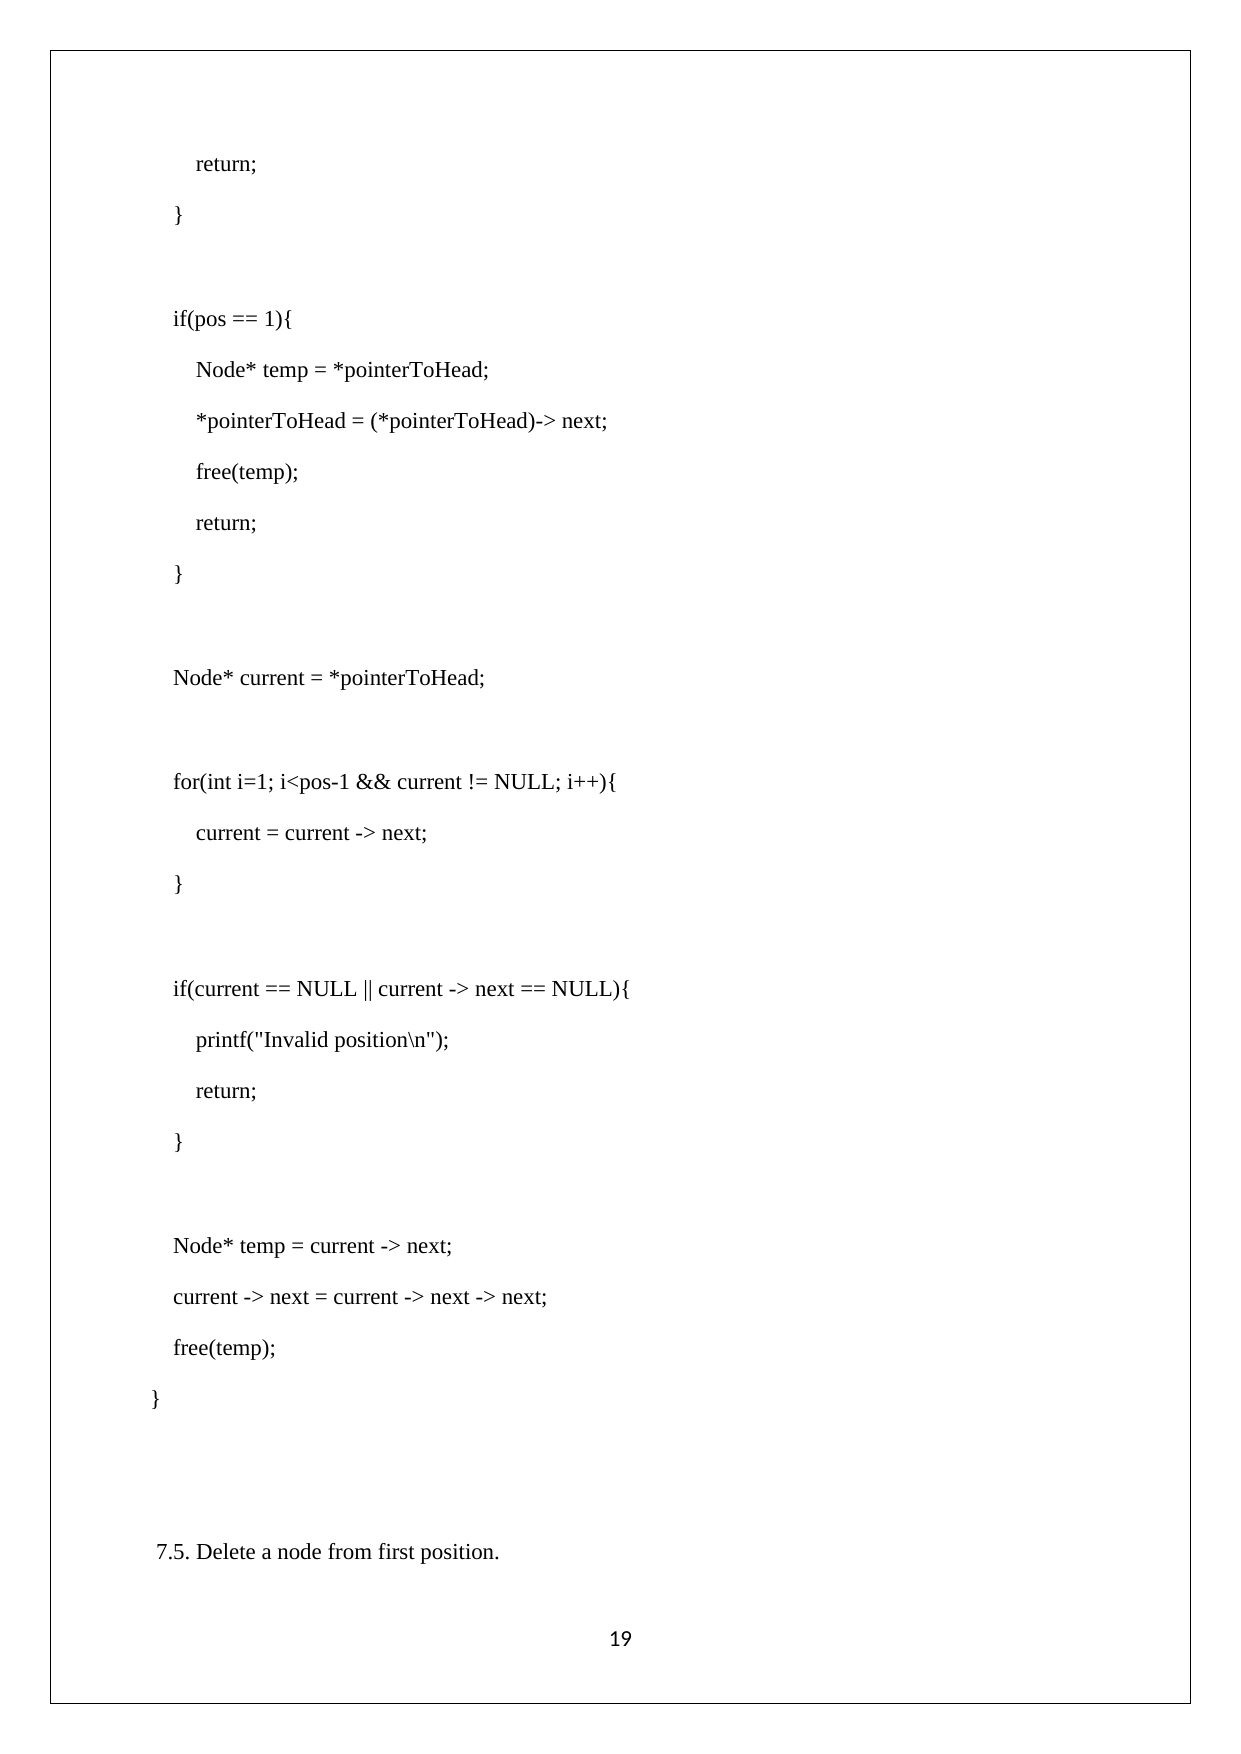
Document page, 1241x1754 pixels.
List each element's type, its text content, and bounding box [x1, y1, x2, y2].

text *pointerToHead = (*pointerToHead)-> next; [150, 407, 1090, 433]
text current = current -> next; [150, 819, 1090, 846]
text for(int i=1; i<pos-1 && current != NULL; i++){ [150, 768, 1090, 795]
text } [150, 560, 1090, 587]
text Node* current = *pointerToHead; [150, 664, 1090, 691]
text return; [150, 509, 1090, 536]
text Node* temp = *pointerToHead; [150, 356, 1090, 382]
text } [150, 1128, 1090, 1154]
text if(current == NULL || current -> next == NULL){ [150, 974, 1090, 1001]
text if(pos == 1){ [150, 305, 1090, 331]
text } [150, 1385, 1090, 1411]
text Node* temp = current -> next; [150, 1232, 1090, 1258]
text free(temp); [150, 458, 1090, 484]
text return; [150, 1077, 1090, 1103]
text printf("Invalid position\n"); [150, 1026, 1090, 1052]
text } [150, 871, 1090, 897]
text } [150, 201, 1090, 227]
text return; [150, 150, 1090, 176]
text 7.5. Delete a node from first position. [150, 1538, 1090, 1564]
text current -> next = current -> next -> next; [150, 1283, 1090, 1309]
text free(temp); [150, 1334, 1090, 1360]
